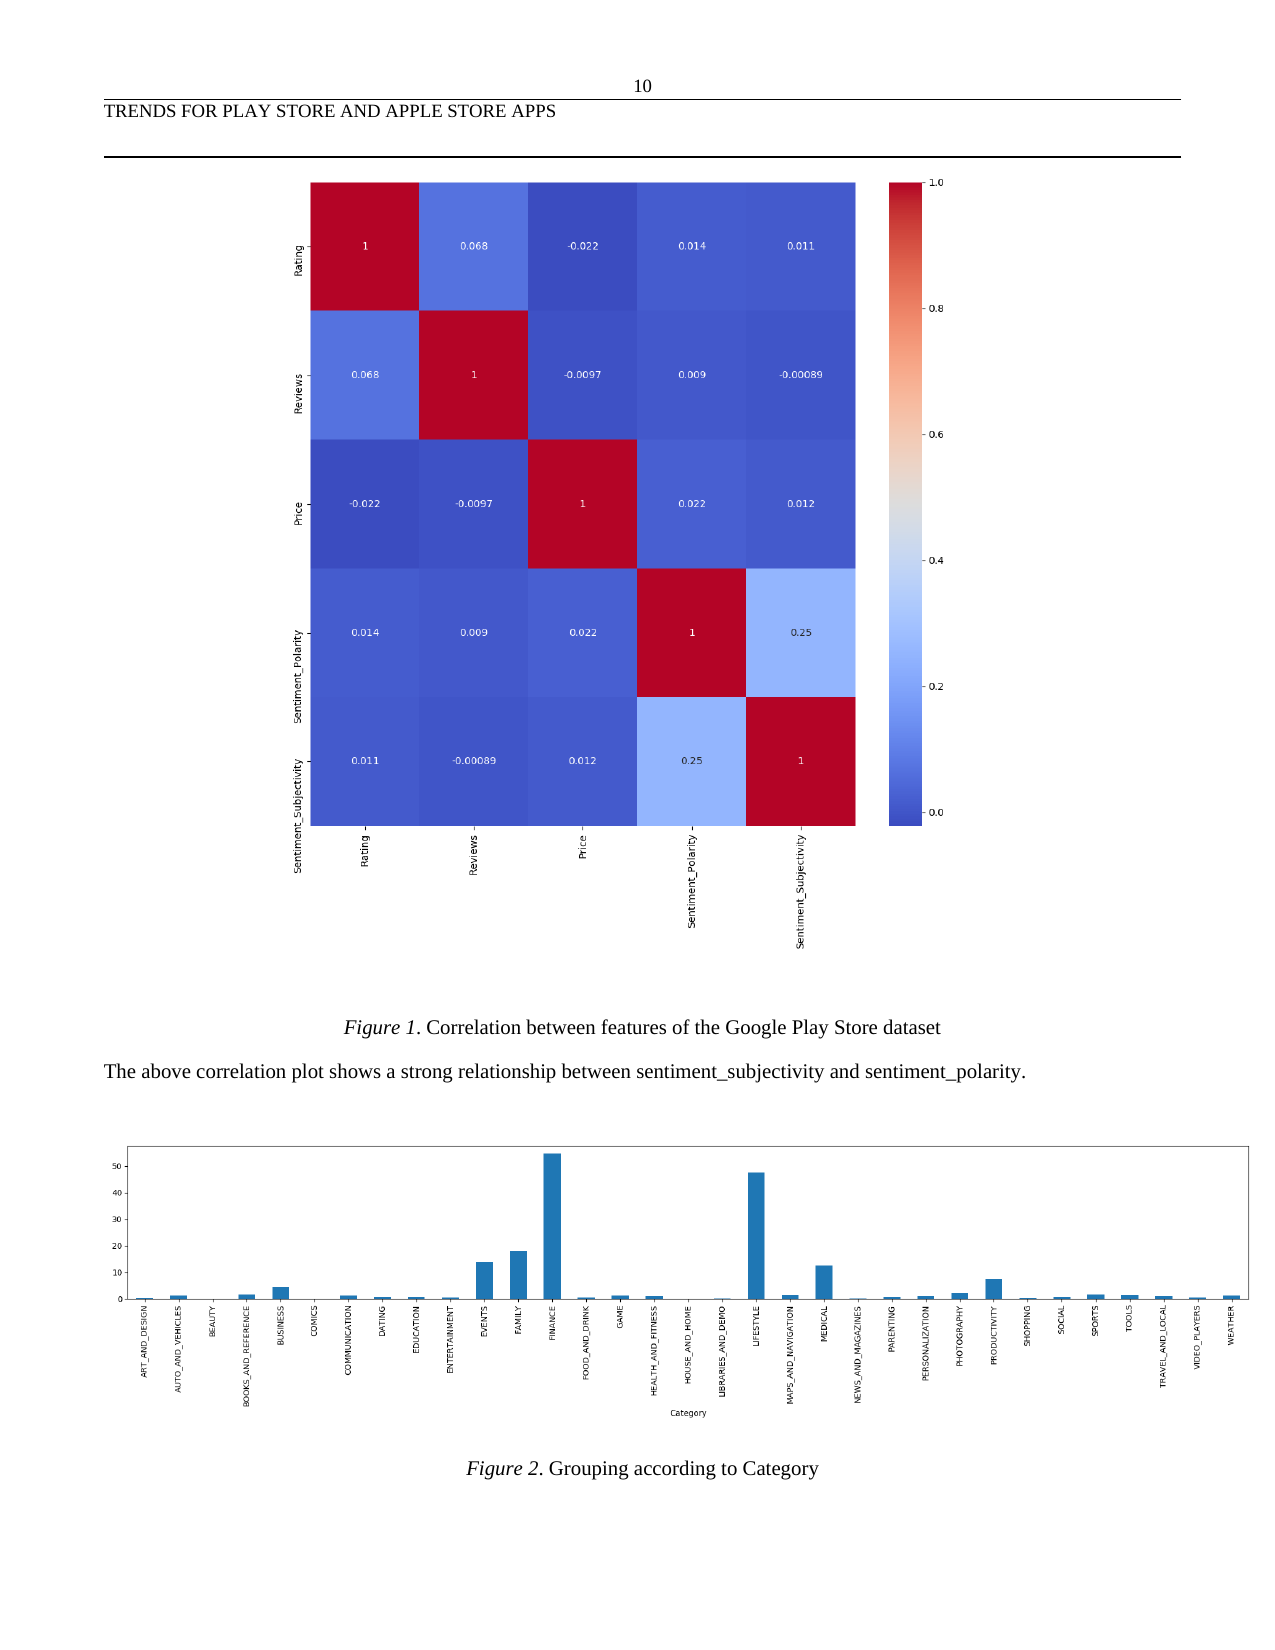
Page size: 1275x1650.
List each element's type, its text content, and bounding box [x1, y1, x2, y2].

picture [282, 167, 1002, 959]
text Figure 2. Grouping according to Category [103, 1446, 1181, 1490]
text Figure 1. Correlation between features of the Google Play Store dataset [103, 1005, 1181, 1049]
picture [103, 1137, 1257, 1426]
text The above correlation plot shows a strong relationship between sentiment_subjectivity and sentiment_polarity. [103, 1049, 1181, 1093]
